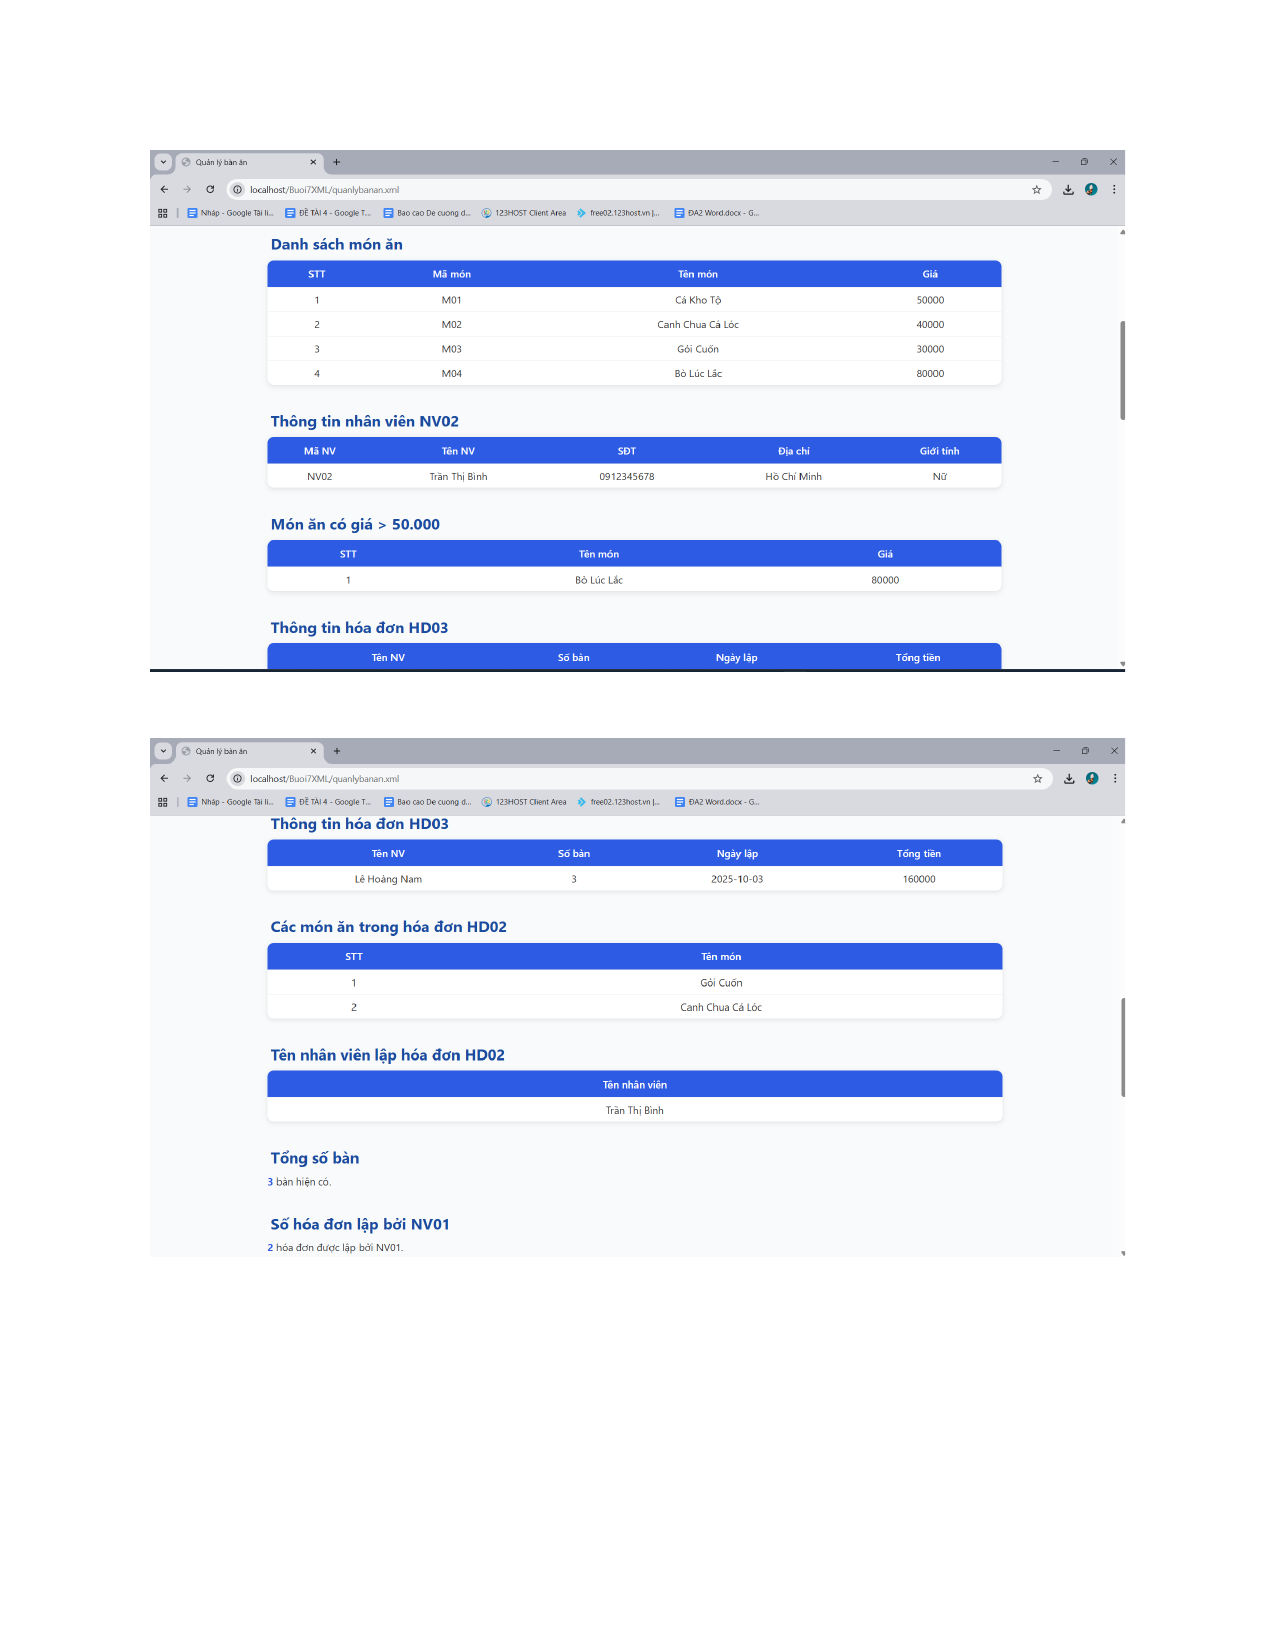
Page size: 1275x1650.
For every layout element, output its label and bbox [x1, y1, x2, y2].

picture [150, 738, 1125, 1257]
picture [150, 150, 1125, 672]
